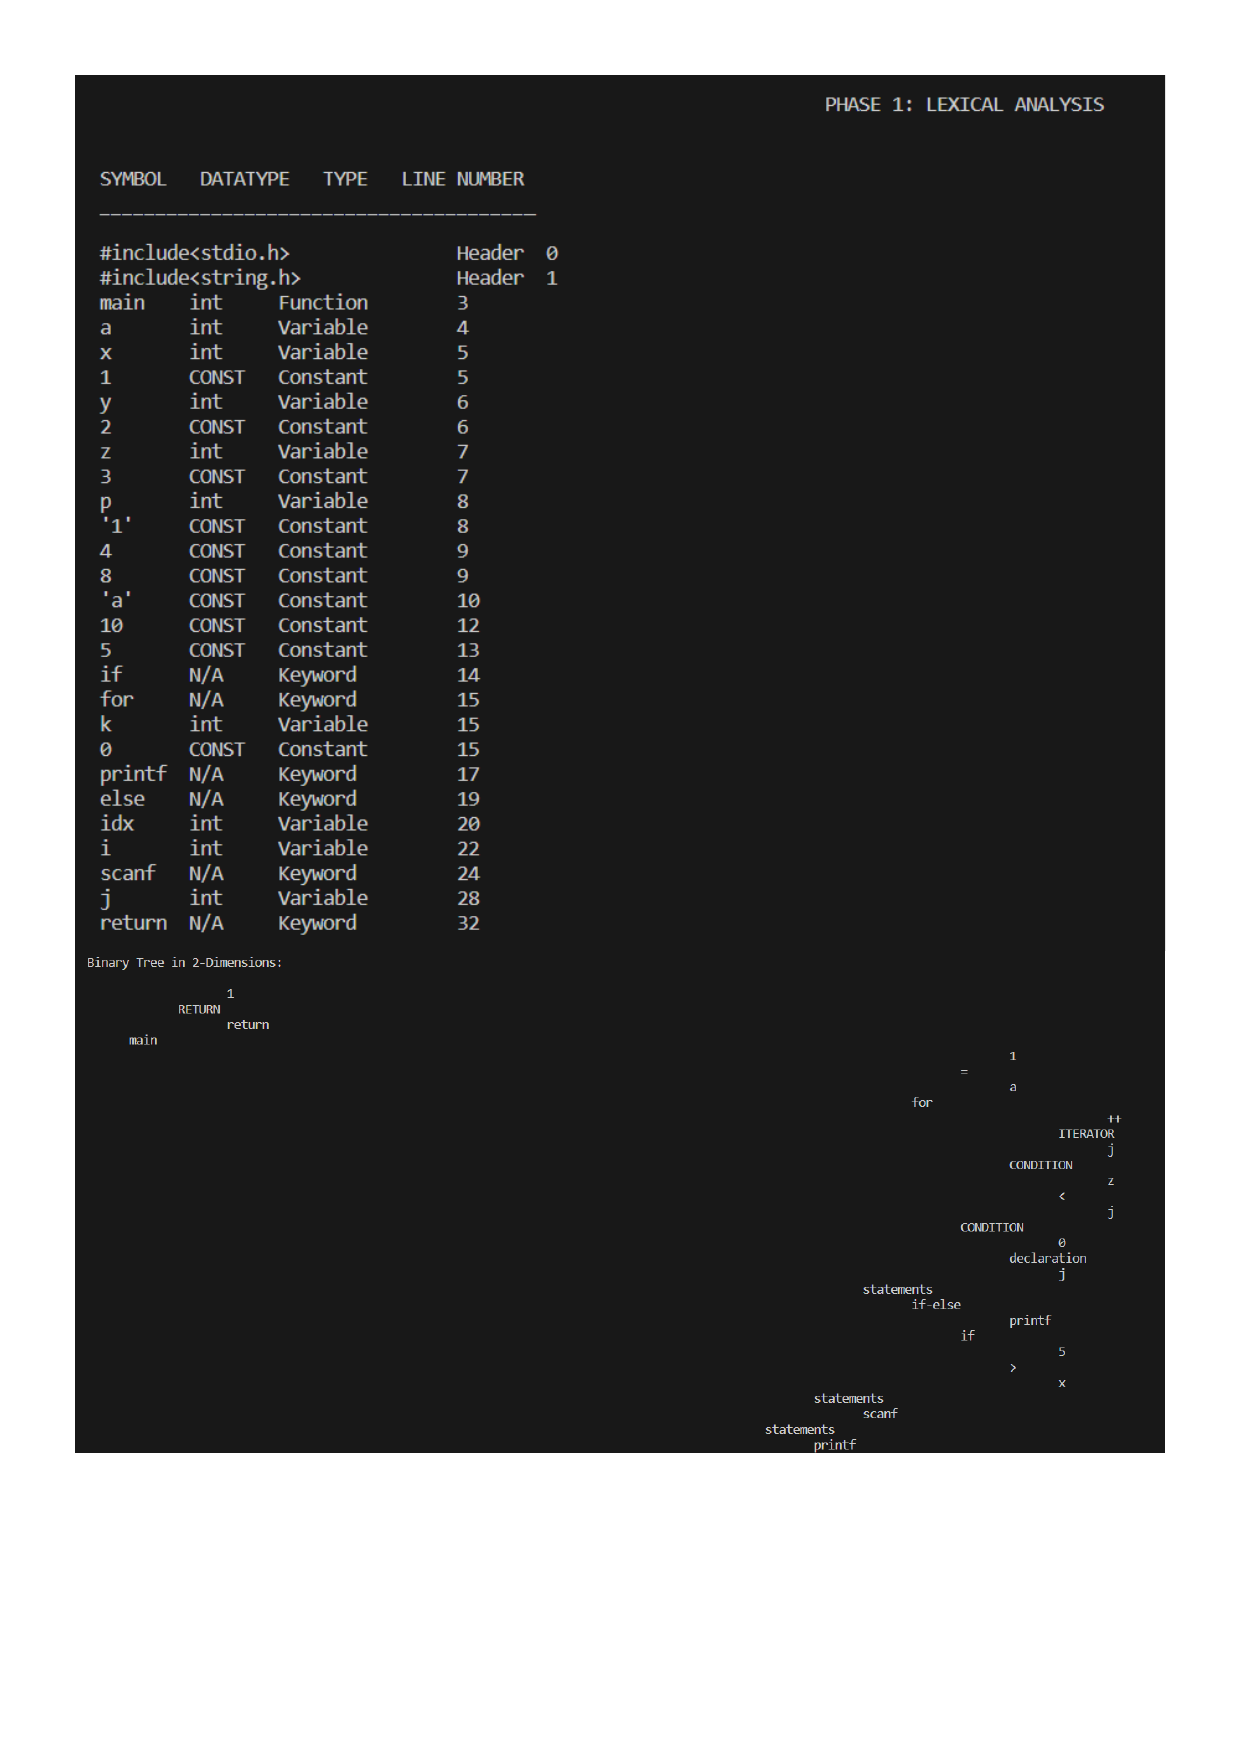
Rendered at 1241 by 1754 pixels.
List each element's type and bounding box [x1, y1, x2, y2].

picture [75, 75, 1166, 1453]
